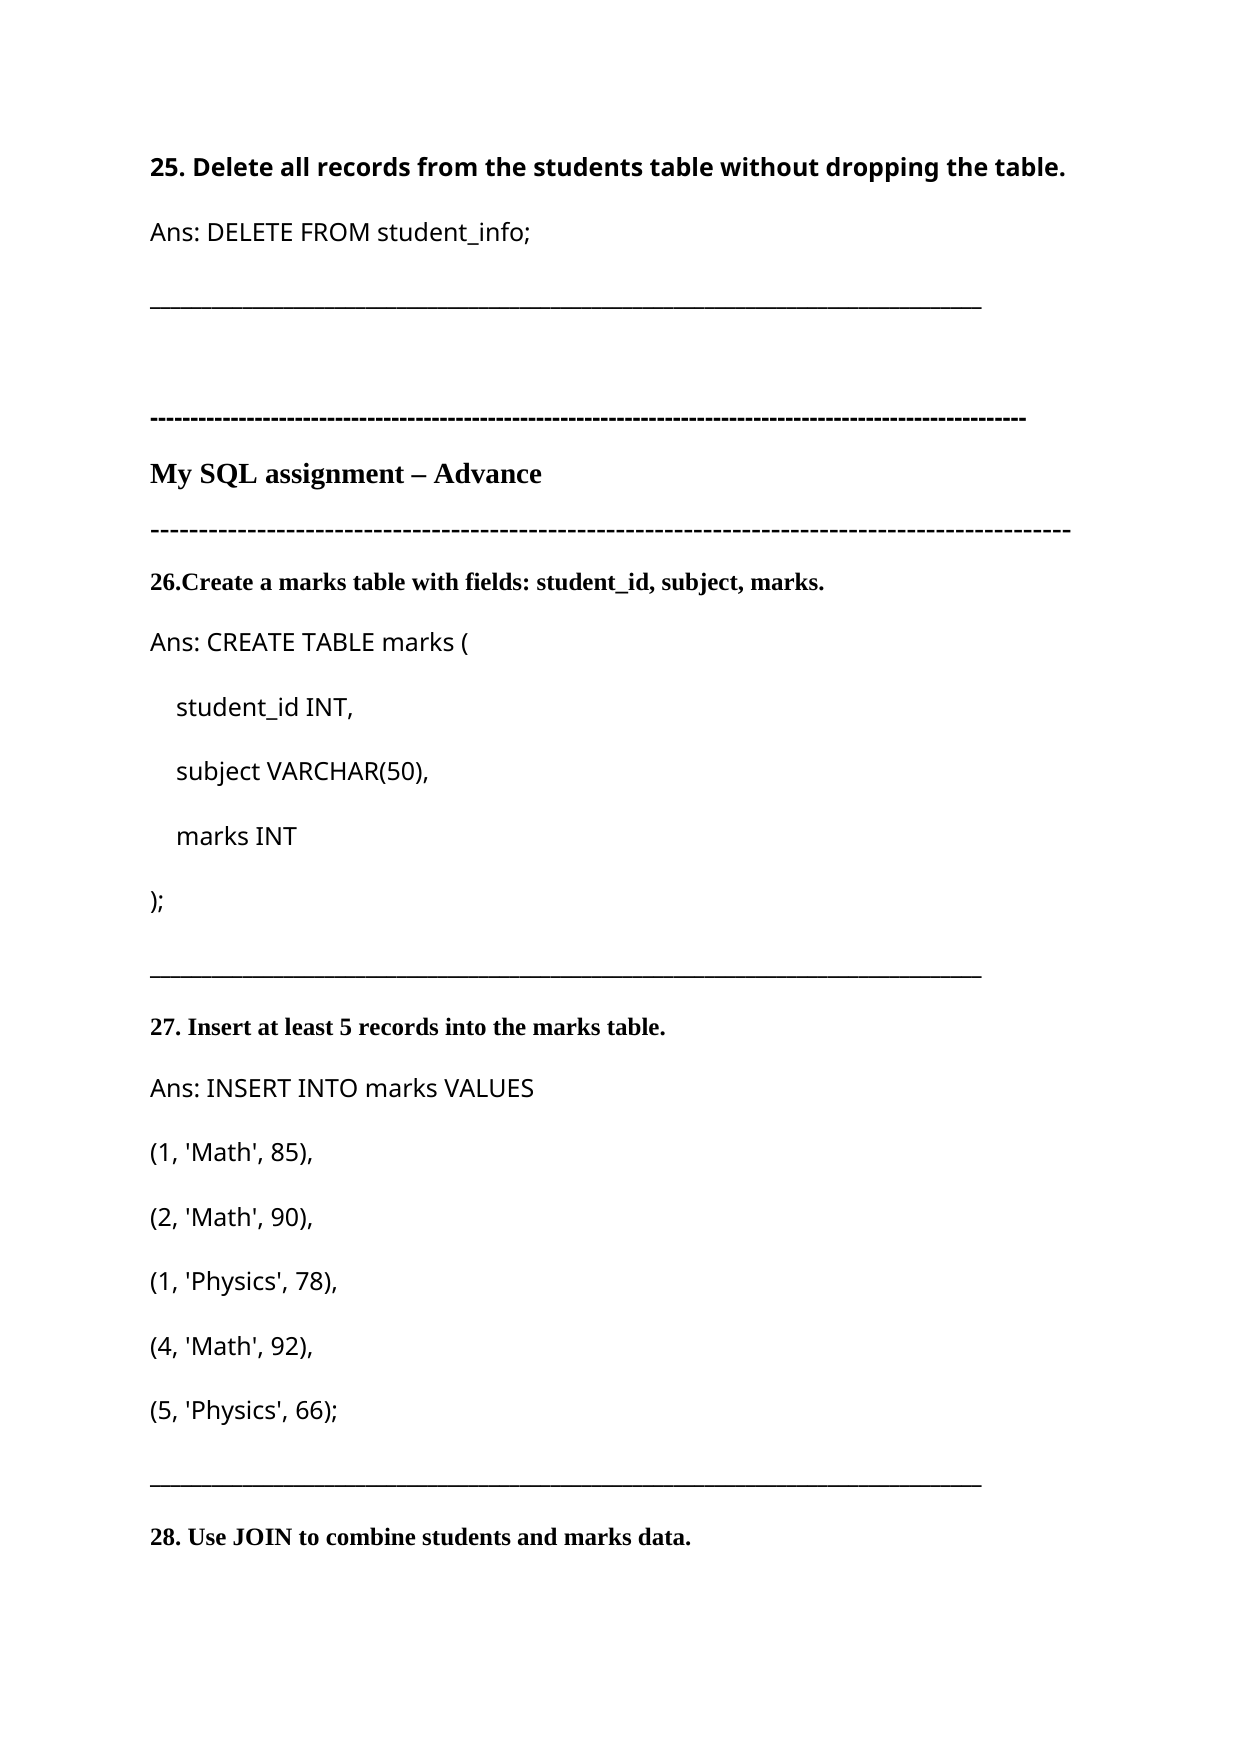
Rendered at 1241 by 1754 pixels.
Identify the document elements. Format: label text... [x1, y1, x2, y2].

text 28. Use JOIN to combine students and marks data. [150, 1522, 1090, 1550]
text (1, 'Physics', 78), [150, 1264, 1090, 1298]
text (5, 'Physics', 66); [150, 1393, 1090, 1427]
text (1, 'Math', 85), [150, 1135, 1090, 1169]
text 26.Create a marks table with fields: student_id, subject, marks. [150, 567, 1090, 596]
text 25. Delete all records from the students table without dropping the table. [150, 150, 1090, 184]
text Ans: DELETE FROM student_info; [150, 214, 1090, 248]
text (2, 'Math', 90), [150, 1199, 1090, 1233]
text 27. Insert at least 5 records into the marks table. [150, 1012, 1090, 1041]
text ----------------------------------------------------------------------------------------------- [150, 511, 1090, 545]
text _________________________________________________________________________________ [150, 1457, 1090, 1491]
text student_id INT, [150, 689, 1090, 724]
text _________________________________________________________________________________ [150, 947, 1090, 982]
text My SQL assignment – Advance [150, 456, 1090, 489]
text marks INT [150, 818, 1090, 853]
text (4, 'Math', 92), [150, 1328, 1090, 1362]
text Ans: CREATE TABLE marks ( [150, 625, 1090, 659]
text ------------------------------------------------------------------------------------------------------------- [150, 399, 1090, 434]
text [150, 279, 1090, 313]
text subject VARCHAR(50), [150, 754, 1090, 788]
text Ans: INSERT INTO marks VALUES [150, 1070, 1090, 1104]
text ); [150, 883, 1090, 917]
